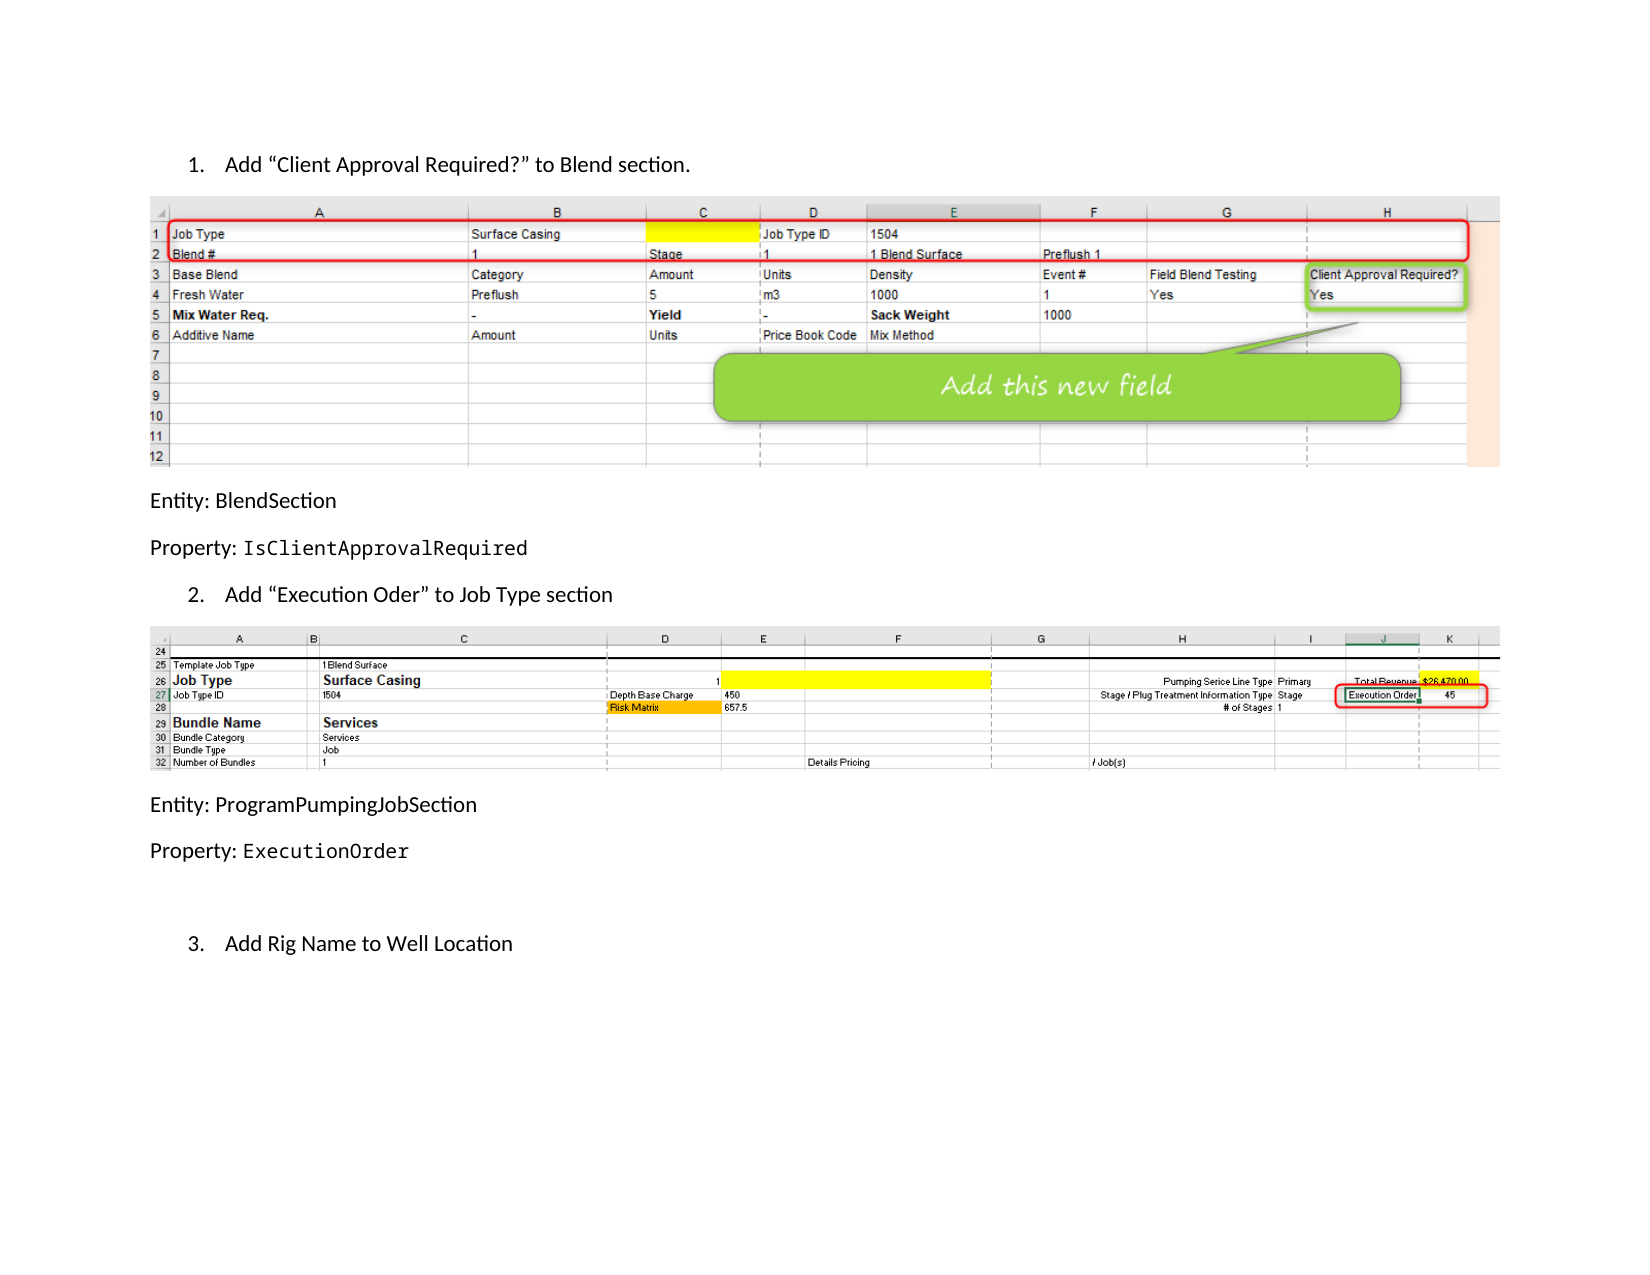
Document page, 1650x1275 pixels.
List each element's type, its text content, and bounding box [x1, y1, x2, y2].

list Add Rig Name to Well Location [187, 929, 1500, 957]
picture [150, 196, 1500, 467]
list Add “Execution Oder” to Job Type section [187, 580, 1500, 608]
text Property: ExecutionOrder [150, 837, 1500, 865]
text Entity: ProgramPumpingJobSection [150, 790, 1500, 818]
picture [150, 626, 1500, 771]
text Property: IsClientApprovalRequired [150, 533, 1500, 561]
text Entity: BlendSection [150, 486, 1500, 514]
list Add “Client Approval Required?” to Blend section. [187, 150, 1500, 178]
